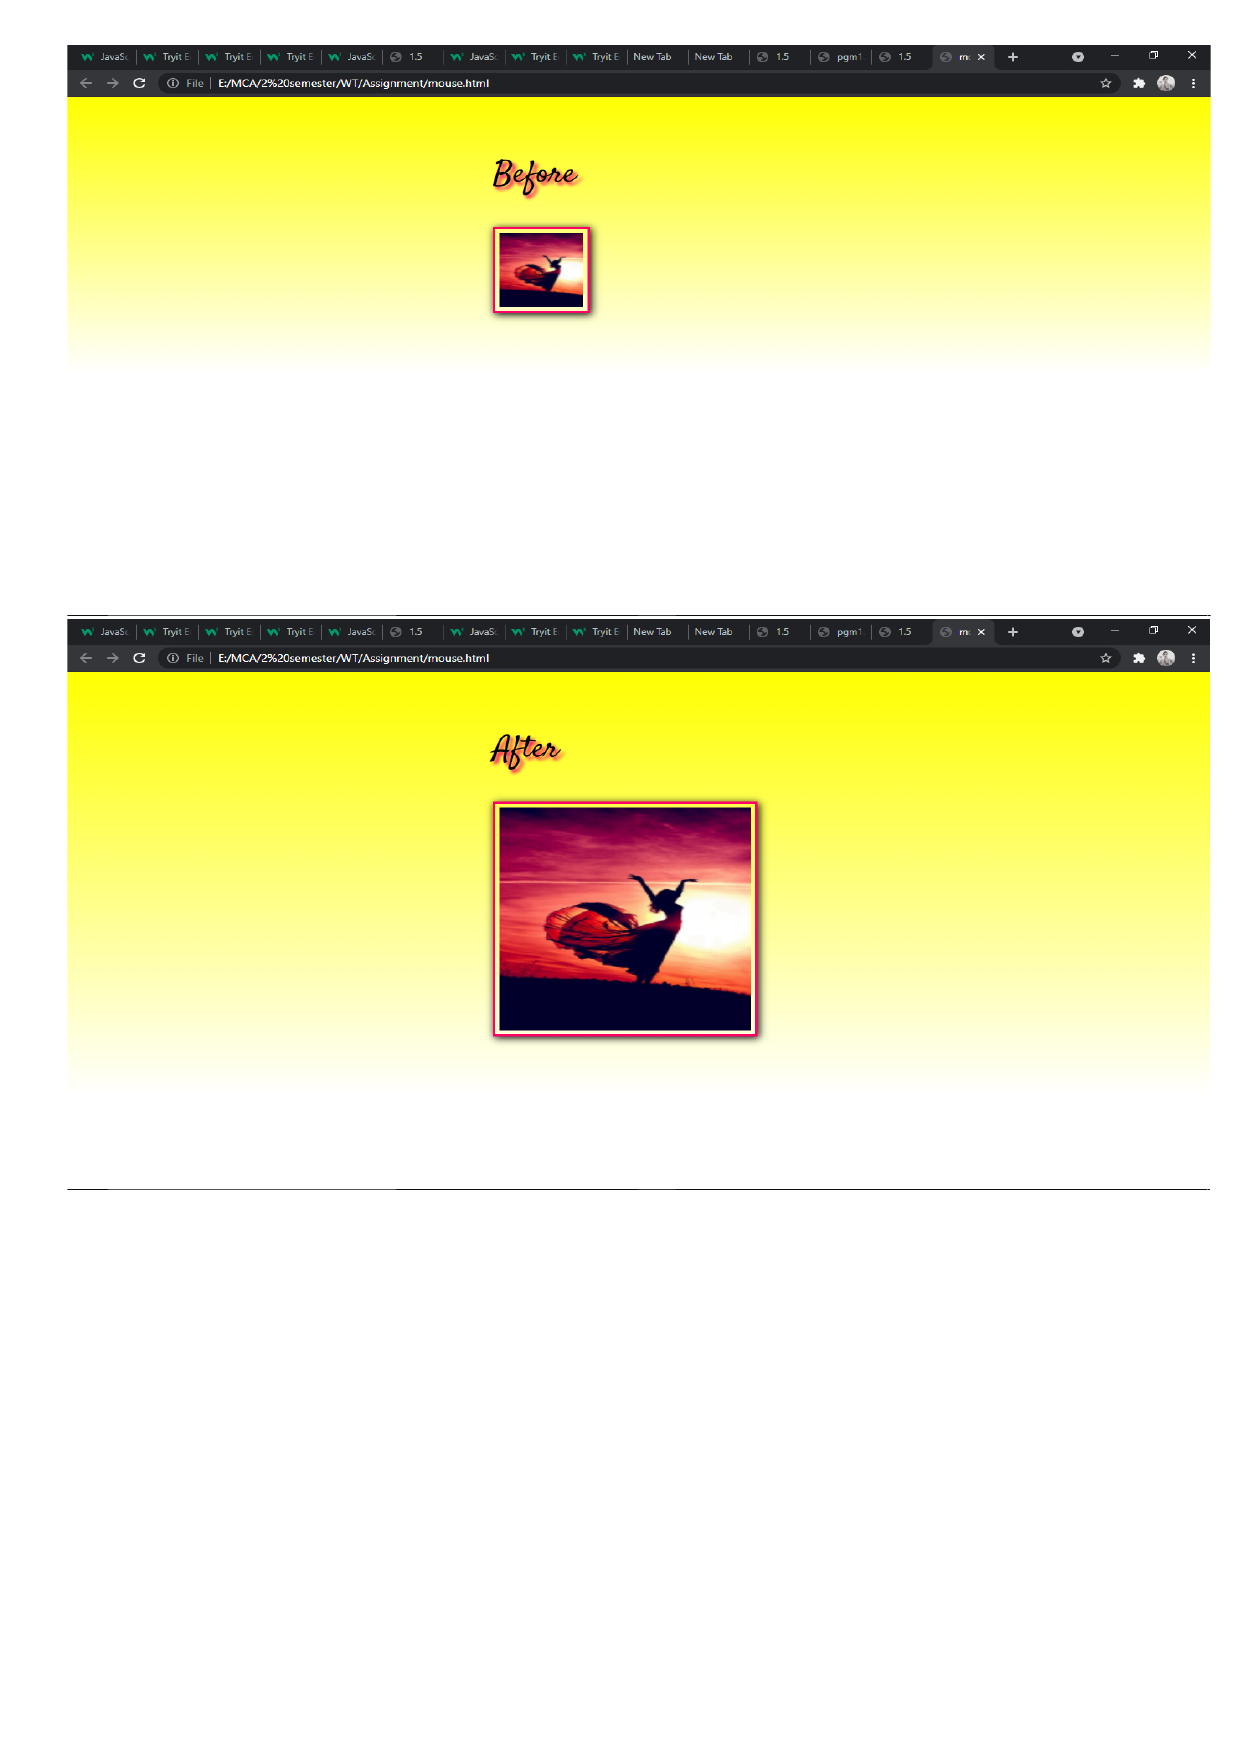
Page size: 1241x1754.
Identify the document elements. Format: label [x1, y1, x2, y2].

picture [67, 45, 1211, 616]
picture [67, 619, 1210, 1190]
